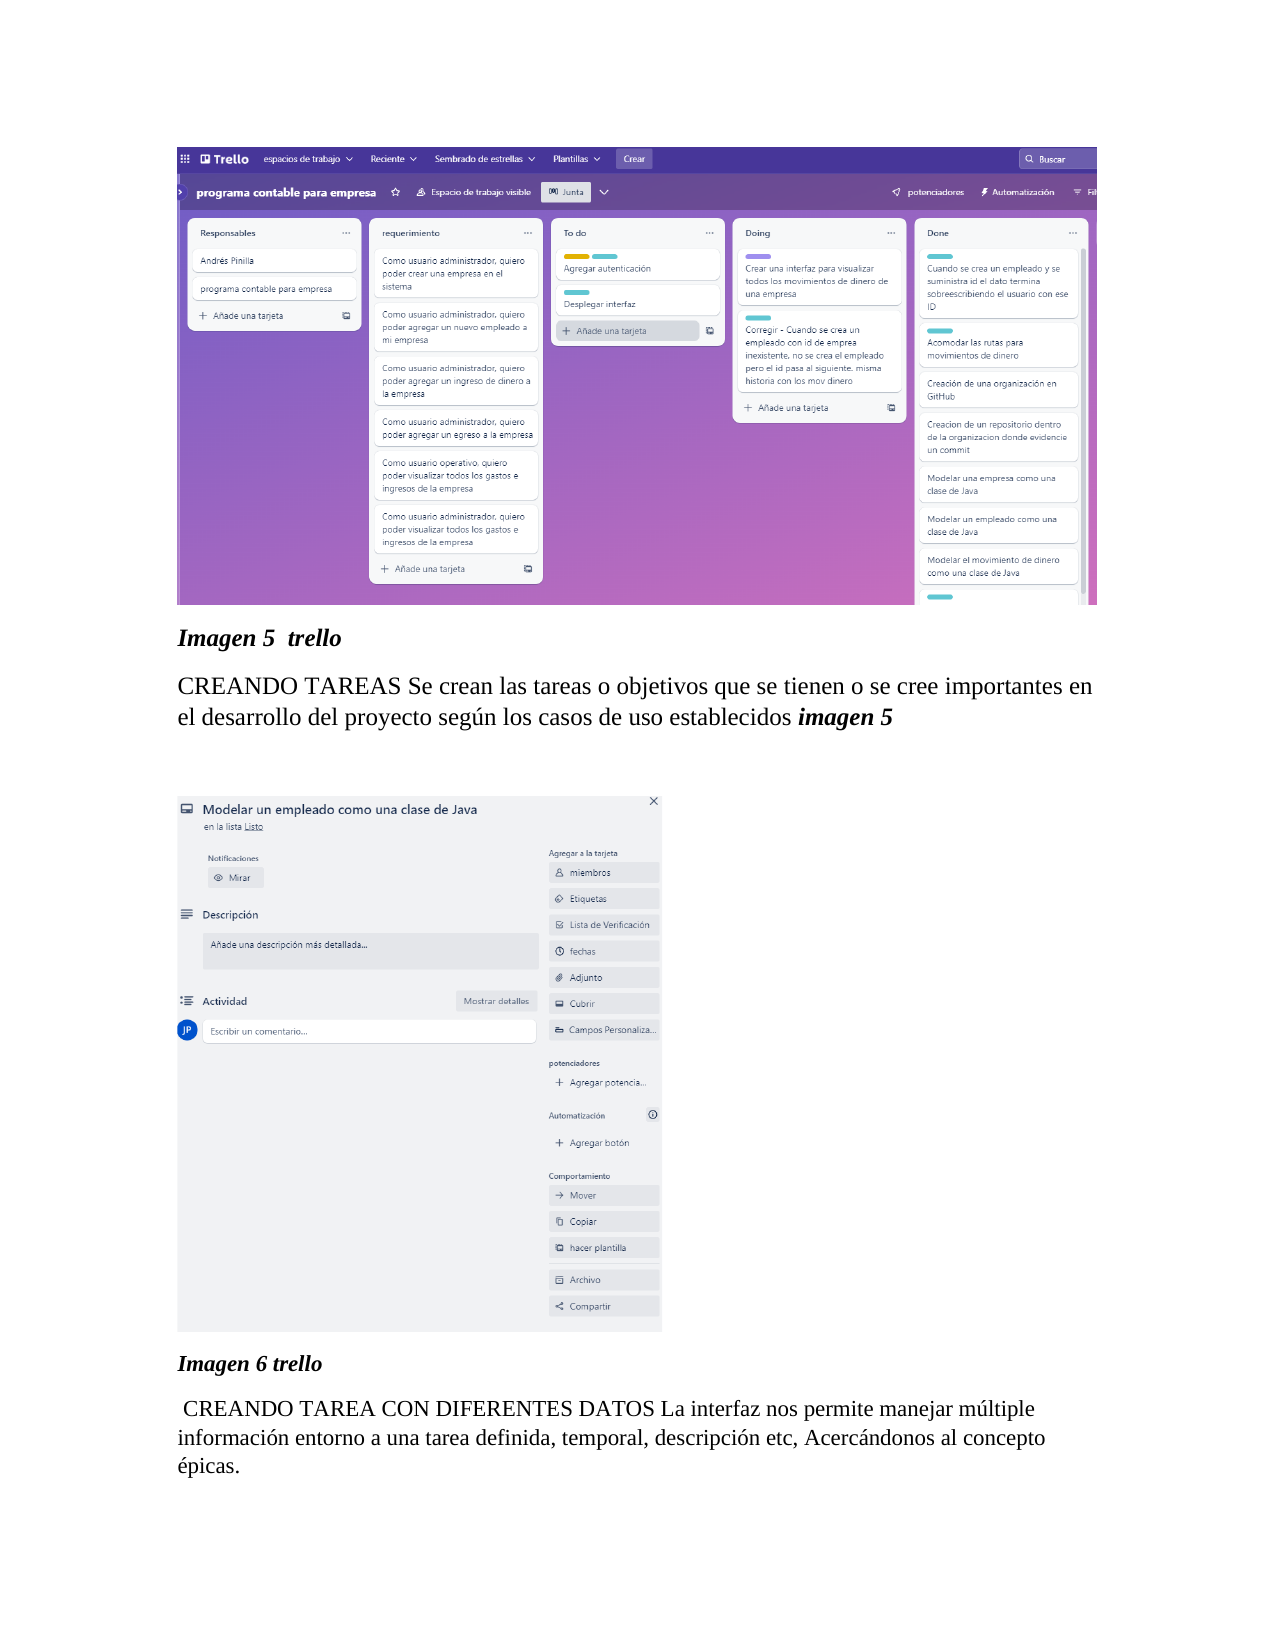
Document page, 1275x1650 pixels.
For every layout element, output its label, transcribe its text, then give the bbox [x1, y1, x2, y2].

picture [177, 796, 663, 1332]
text CREANDO TAREA CON DIFERENTES DATOS La interfaz nos permite manejar múltiple información entorno a una tarea definida, temporal, descripción etc, Acercándonos al concepto épicas. [177, 1395, 1098, 1479]
text CREANDO TAREAS Se crean las tareas o objetivos que se tienen o se cree importantes en el desarrollo del proyecto según los casos de uso establecidos imagen 5 [177, 671, 1098, 731]
picture [177, 147, 1097, 605]
text Imagen 6 trello [177, 1350, 1098, 1377]
text Imagen 5 trello [177, 623, 1098, 652]
